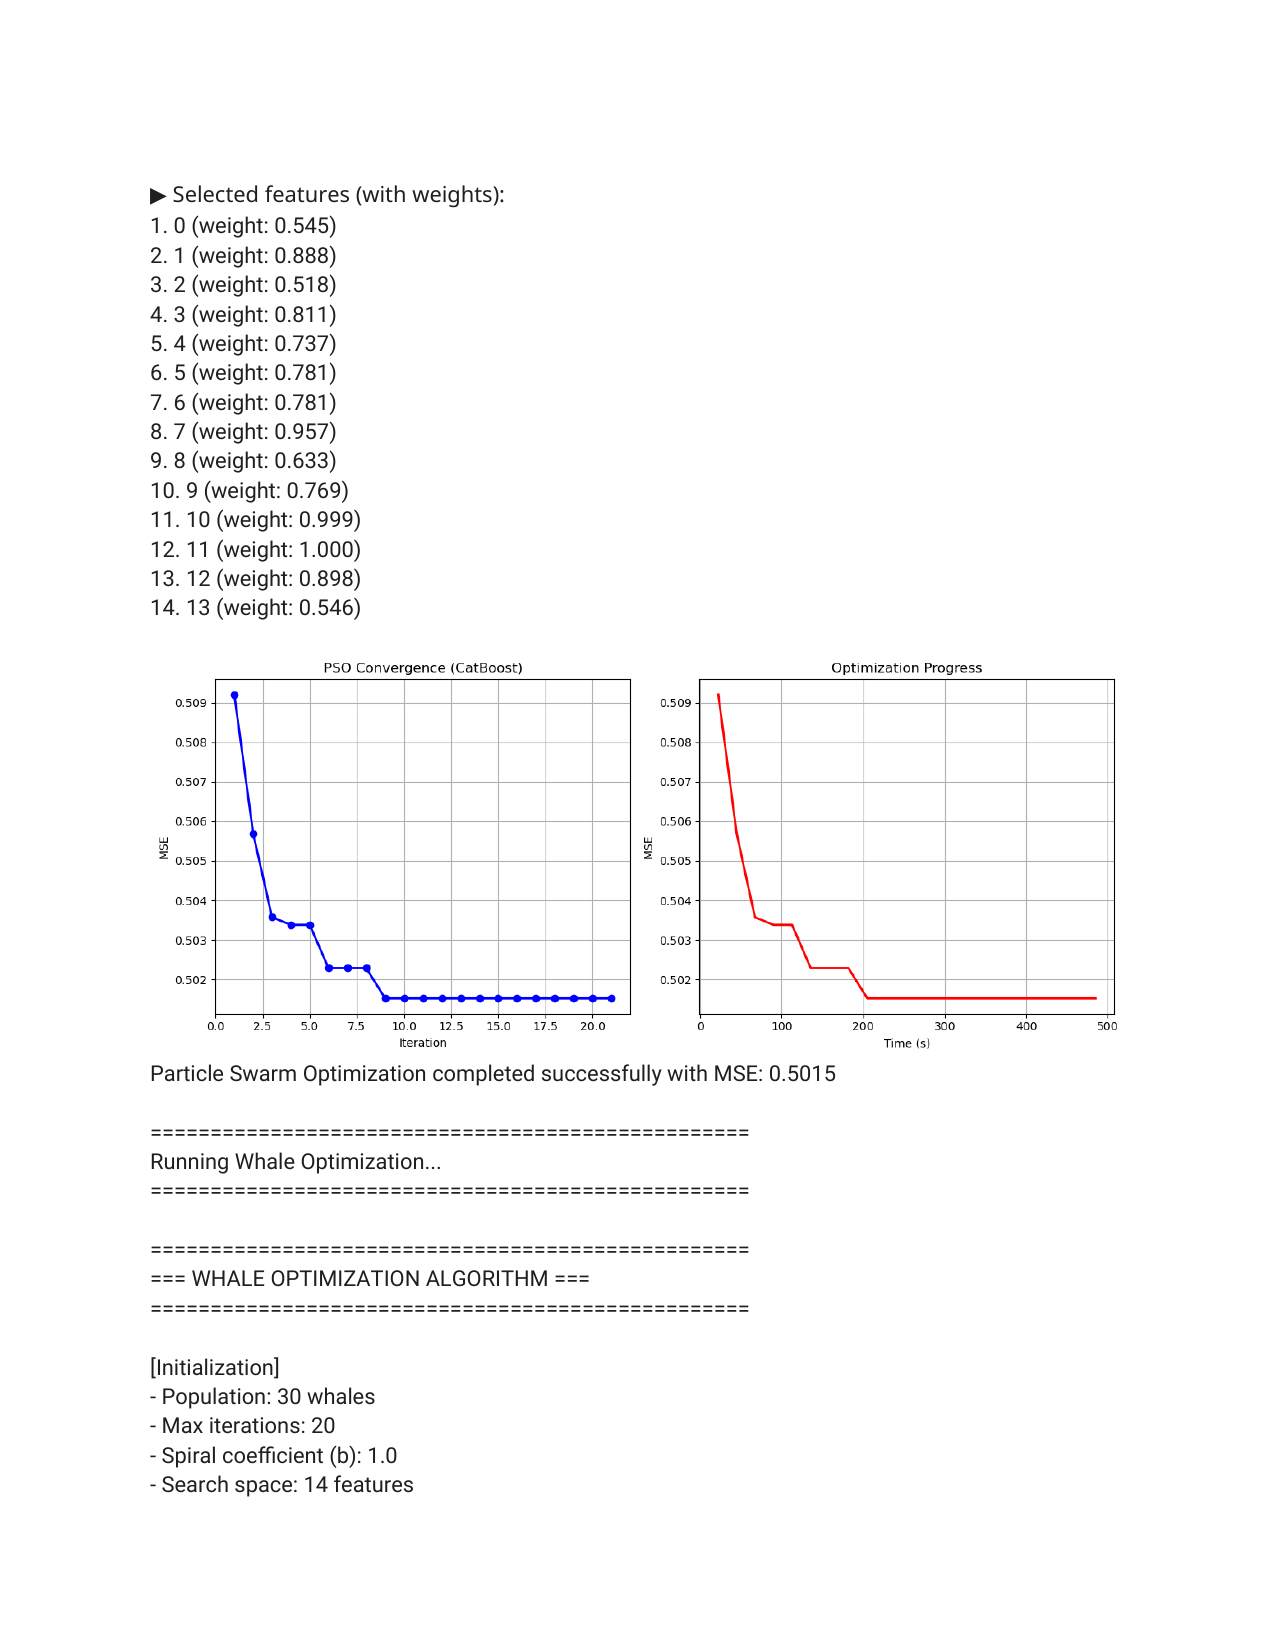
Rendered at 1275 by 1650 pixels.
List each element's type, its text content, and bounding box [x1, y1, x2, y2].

text 13. 12 (weight: 0.898) [150, 566, 1125, 592]
text Running Whale Optimization... [150, 1149, 1125, 1175]
text 2. 1 (weight: 0.888) [150, 243, 1125, 268]
text 10. 9 (weight: 0.769) [150, 478, 1125, 503]
text ================================================== [150, 1120, 1125, 1145]
text 3. 2 (weight: 0.518) [150, 272, 1125, 298]
text ▶ Selected features (with weights): [150, 179, 1125, 209]
text ================================================== [150, 1178, 1125, 1204]
text 9. 8 (weight: 0.633) [150, 448, 1125, 474]
text - Search space: 14 features [150, 1472, 1125, 1498]
text - Population: 30 whales [150, 1384, 1125, 1410]
text 14. 13 (weight: 0.546) [150, 595, 1125, 621]
text ================================================== [150, 1237, 1125, 1263]
picture [150, 655, 1125, 1057]
text 7. 6 (weight: 0.781) [150, 390, 1125, 415]
text 6. 5 (weight: 0.781) [150, 360, 1125, 386]
text [Initialization] [150, 1355, 1125, 1380]
text 12. 11 (weight: 1.000) [150, 537, 1125, 562]
text - Max iterations: 20 [150, 1413, 1125, 1439]
text Particle Swarm Optimization completed successfully with MSE: 0.5015 [150, 1061, 1125, 1087]
text 1. 0 (weight: 0.545) [150, 213, 1125, 239]
text 11. 10 (weight: 0.999) [150, 507, 1125, 533]
text === WHALE OPTIMIZATION ALGORITHM === [150, 1267, 1125, 1292]
text 4. 3 (weight: 0.811) [150, 302, 1125, 327]
text - Spiral coefficient (b): 1.0 [150, 1443, 1125, 1468]
text 8. 7 (weight: 0.957) [150, 419, 1125, 445]
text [150, 1296, 1125, 1322]
text 5. 4 (weight: 0.737) [150, 331, 1125, 357]
